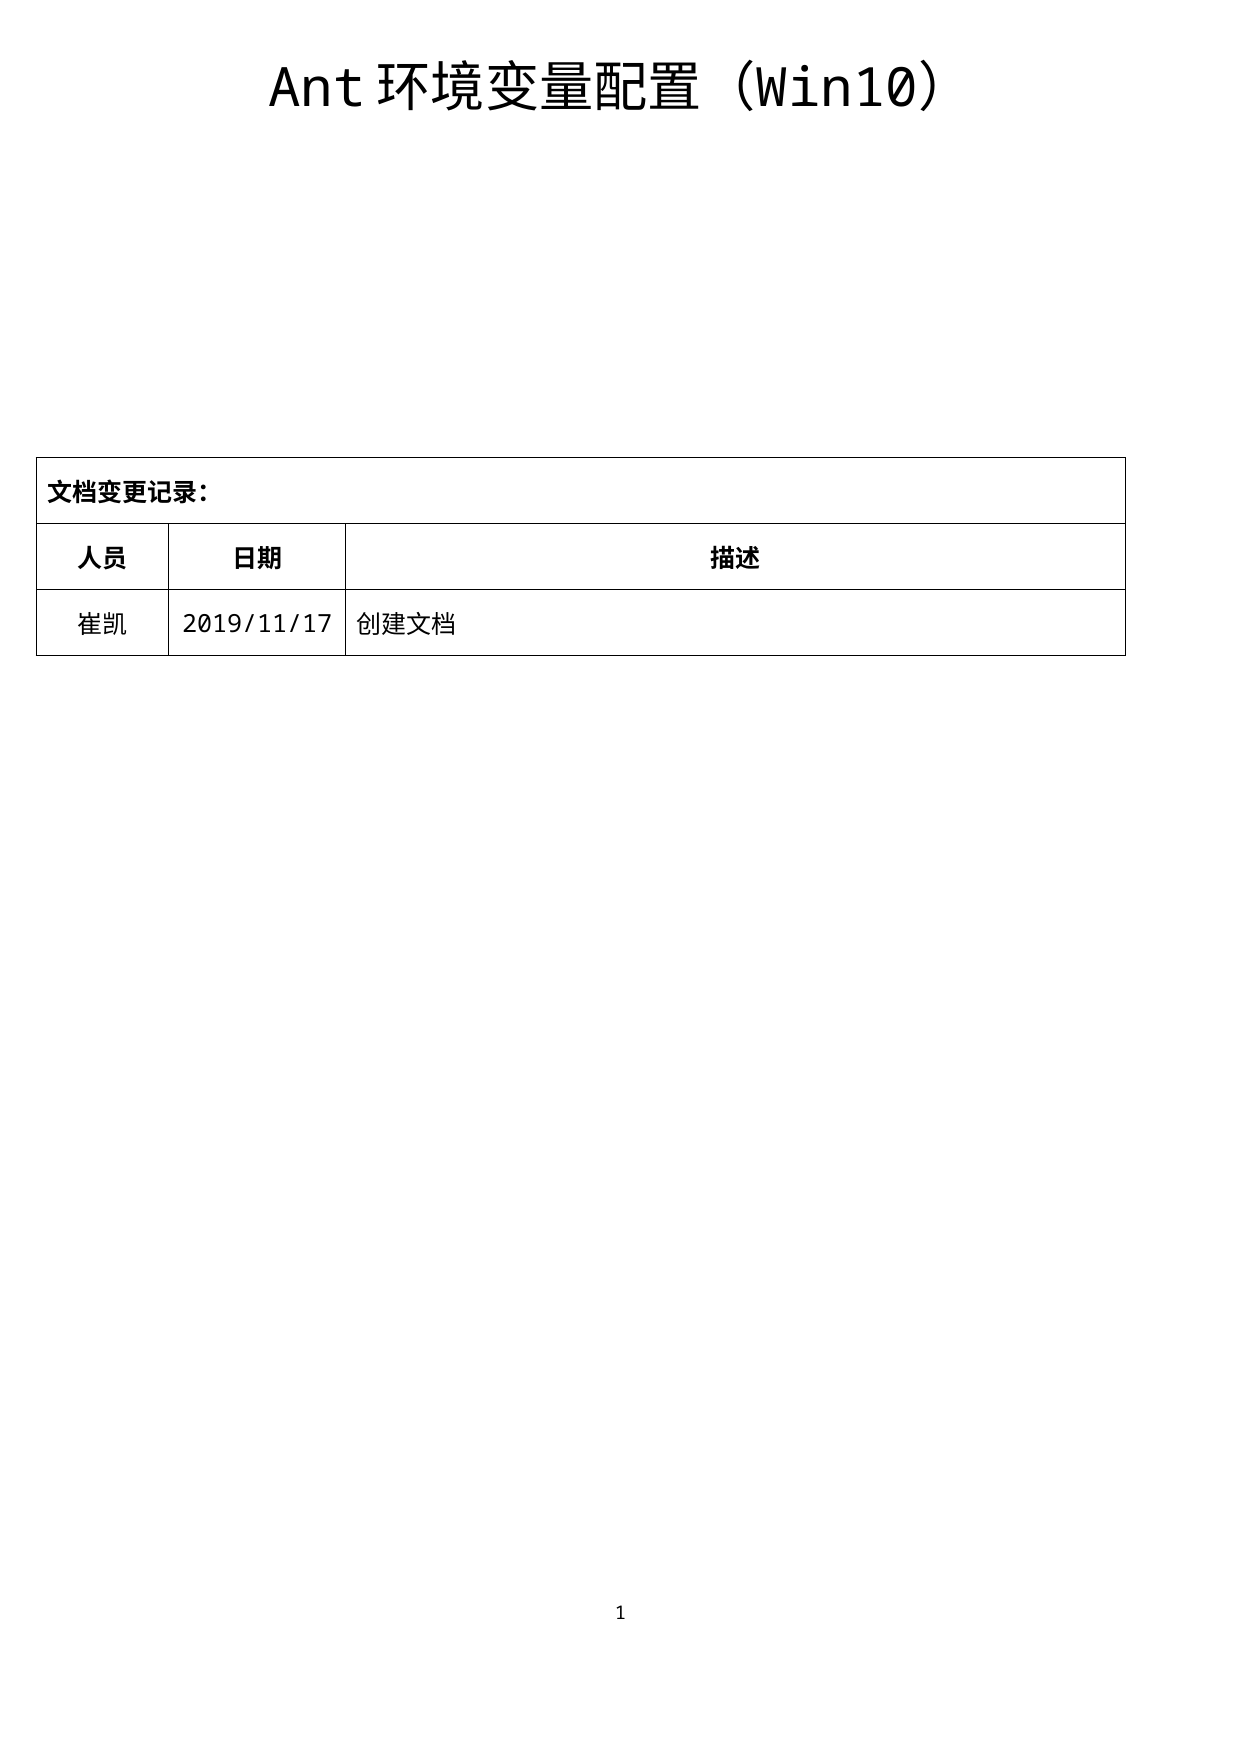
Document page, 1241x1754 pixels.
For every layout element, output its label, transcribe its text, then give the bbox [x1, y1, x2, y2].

table_cell 崔凯 [37, 590, 168, 655]
table_cell 描述 [346, 524, 1125, 589]
table_cell 2019/11/17 [169, 590, 345, 655]
text Ant环境变量配置（Win10） [35, 34, 1205, 132]
table_cell 创建文档 [346, 590, 1125, 655]
table_cell 日期 [169, 524, 345, 589]
table_header 文档变更记录： [37, 458, 1125, 523]
table_cell 人员 [37, 524, 168, 589]
